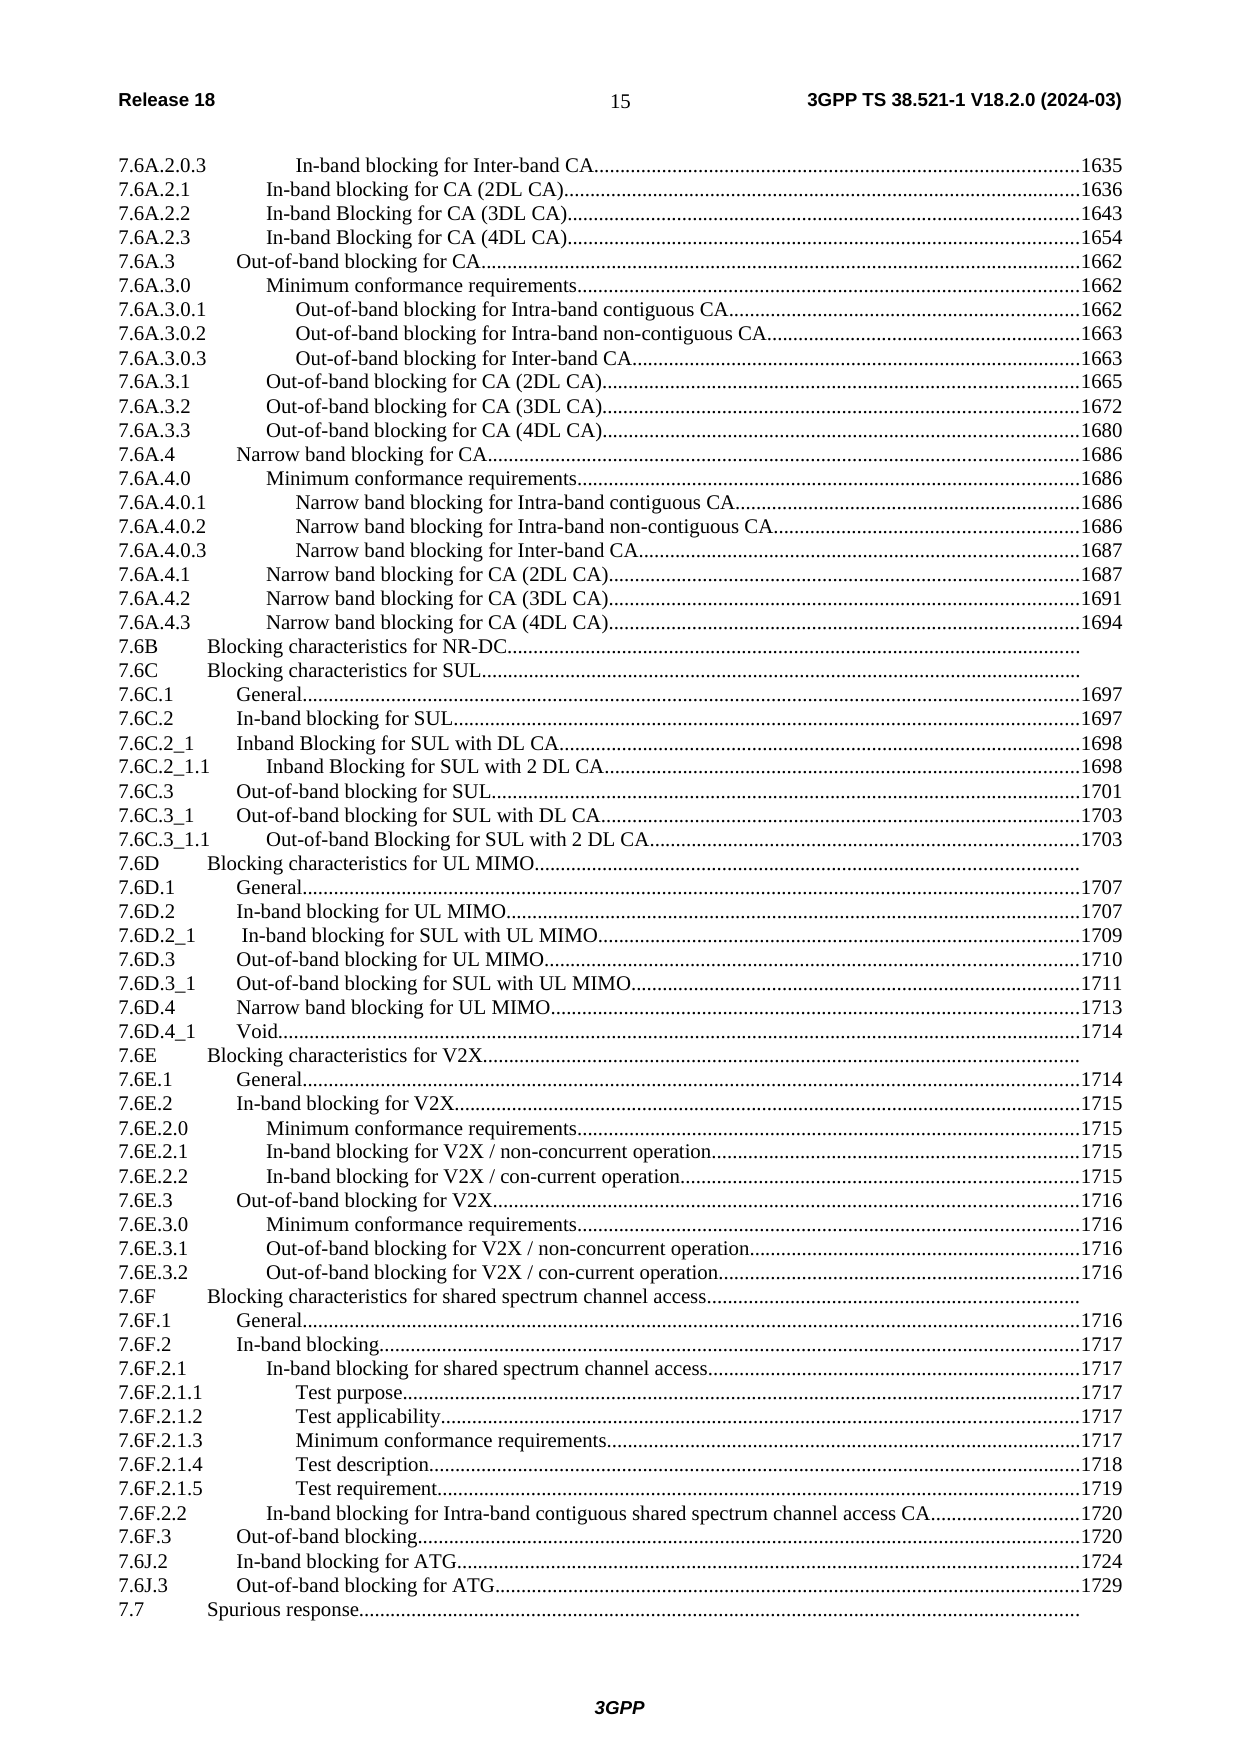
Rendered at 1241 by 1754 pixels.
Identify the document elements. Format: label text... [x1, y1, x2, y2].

text 7.6A.3.0.1 Out-of-band blocking for Intra-band contiguous CA 1662 [118, 297, 1122, 321]
text 7.6E Blocking characteristics for V2X 1714 [118, 1043, 1078, 1067]
text 7.6D.2 In-band blocking for UL MIMO 1707 [118, 899, 1122, 923]
text 7.7 Spurious response 1735 [118, 1597, 1078, 1621]
text 7.6D.3_1 Out-of-band blocking for SUL with UL MIMO 1711 [118, 971, 1122, 995]
text 7.6F.2.1.5 Test requirement 1719 [118, 1476, 1122, 1500]
text 7.6A.4.0.1 Narrow band blocking for Intra-band contiguous CA 1686 [118, 490, 1122, 514]
text 7.6A.3.2 Out-of-band blocking for CA (3DL CA) 1672 [118, 393, 1122, 418]
text 7.6A.3.0 Minimum conformance requirements 1662 [118, 273, 1122, 297]
text 7.6A.3.0.3 Out-of-band blocking for Inter-band CA 1663 [118, 345, 1122, 369]
text 7.6F Blocking characteristics for shared spectrum channel access 1716 [118, 1284, 1078, 1308]
text 7.6C.2_1 Inband Blocking for SUL with DL CA 1698 [118, 730, 1122, 754]
text 7.6F.2.1.4 Test description 1718 [118, 1452, 1122, 1476]
text 7.6A.2.2 In-band Blocking for CA (3DL CA) 1643 [118, 201, 1122, 225]
text 7.6C.3_1.1 Out-of-band Blocking for SUL with 2 DL CA 1703 [118, 827, 1122, 851]
text 7.6C.3_1 Out-of-band blocking for SUL with DL CA 1703 [118, 803, 1122, 827]
text 7.6J.3 Out-of-band blocking for ATG 1729 [118, 1573, 1122, 1597]
text 7.6A.4.0.2 Narrow band blocking for Intra-band non-contiguous CA 1686 [118, 514, 1122, 538]
text 7.6D.2_1 In-band blocking for SUL with UL MIMO 1709 [118, 923, 1122, 947]
text 7.6E.1 General 1714 [118, 1067, 1122, 1091]
text 7.6A.4.1 Narrow band blocking for CA (2DL CA) 1687 [118, 562, 1122, 586]
text 7.6D.4_1 Void 1714 [118, 1019, 1122, 1043]
text 7.6E.2.2 In-band blocking for V2X / con-current operation 1715 [118, 1163, 1122, 1188]
text 7.6A.2.3 In-band Blocking for CA (4DL CA) 1654 [118, 225, 1122, 249]
text 7.6A.2.0.3 In-band blocking for Inter-band CA 1635 [118, 153, 1122, 177]
text 7.6E.2 In-band blocking for V2X 1715 [118, 1091, 1122, 1115]
text 7.6C.2_1.1 Inband Blocking for SUL with 2 DL CA 1698 [118, 754, 1122, 778]
text 7.6E.2.1 In-band blocking for V2X / non-concurrent operation 1715 [118, 1139, 1122, 1163]
text 7.6D.4 Narrow band blocking for UL MIMO 1713 [118, 995, 1122, 1019]
text 7.6A.4.2 Narrow band blocking for CA (3DL CA) 1691 [118, 586, 1122, 610]
text 7.6F.2 In-band blocking 1717 [118, 1332, 1122, 1356]
text 7.6A.3.3 Out-of-band blocking for CA (4DL CA) 1680 [118, 418, 1122, 442]
text 7.6C Blocking characteristics for SUL 1697 [118, 658, 1078, 682]
text 7.6F.2.1.2 Test applicability 1717 [118, 1404, 1122, 1428]
text 7.6E.3 Out-of-band blocking for V2X 1716 [118, 1188, 1122, 1212]
text 7.6A.4.3 Narrow band blocking for CA (4DL CA) 1694 [118, 610, 1122, 634]
text 7.6A.3 Out-of-band blocking for CA 1662 [118, 249, 1122, 273]
text 7.6E.3.1 Out-of-band blocking for V2X / non-concurrent operation 1716 [118, 1236, 1122, 1260]
text 7.6F.2.2 In-band blocking for Intra-band contiguous shared spectrum channel access CA 1720 [118, 1500, 1122, 1524]
text 7.6A.4.0 Minimum conformance requirements 1686 [118, 466, 1122, 490]
text 7.6C.1 General 1697 [118, 682, 1122, 706]
text 7.6F.2.1 In-band blocking for shared spectrum channel access 1717 [118, 1356, 1122, 1380]
text 7.6F.2.1.3 Minimum conformance requirements 1717 [118, 1428, 1122, 1452]
text 7.6A.3.1 Out-of-band blocking for CA (2DL CA) 1665 [118, 369, 1122, 393]
text 7.6F.2.1.1 Test purpose 1717 [118, 1380, 1122, 1404]
text 7.6D.3 Out-of-band blocking for UL MIMO 1710 [118, 947, 1122, 971]
text 7.6C.2 In-band blocking for SUL 1697 [118, 706, 1122, 730]
text 7.6A.4.0.3 Narrow band blocking for Inter-band CA 1687 [118, 538, 1122, 562]
text 7.6D.1 General 1707 [118, 875, 1122, 899]
text 7.6A.4 Narrow band blocking for CA 1686 [118, 442, 1122, 466]
text 7.6B Blocking characteristics for NR-DC 1697 [118, 634, 1078, 658]
text 7.6A.3.0.2 Out-of-band blocking for Intra-band non-contiguous CA 1663 [118, 321, 1122, 345]
text 7.6F.1 General 1716 [118, 1308, 1122, 1332]
text 7.6F.3 Out-of-band blocking 1720 [118, 1524, 1122, 1548]
text 7.6E.3.0 Minimum conformance requirements 1716 [118, 1212, 1122, 1236]
text 7.6J.2 In-band blocking for ATG 1724 [118, 1548, 1122, 1573]
text 7.6A.2.1 In-band blocking for CA (2DL CA) 1636 [118, 177, 1122, 201]
text 7.6E.3.2 Out-of-band blocking for V2X / con-current operation 1716 [118, 1260, 1122, 1284]
text 7.6C.3 Out-of-band blocking for SUL 1701 [118, 778, 1122, 803]
text 7.6E.2.0 Minimum conformance requirements 1715 [118, 1115, 1122, 1139]
text 7.6D Blocking characteristics for UL MIMO 1707 [118, 851, 1078, 875]
